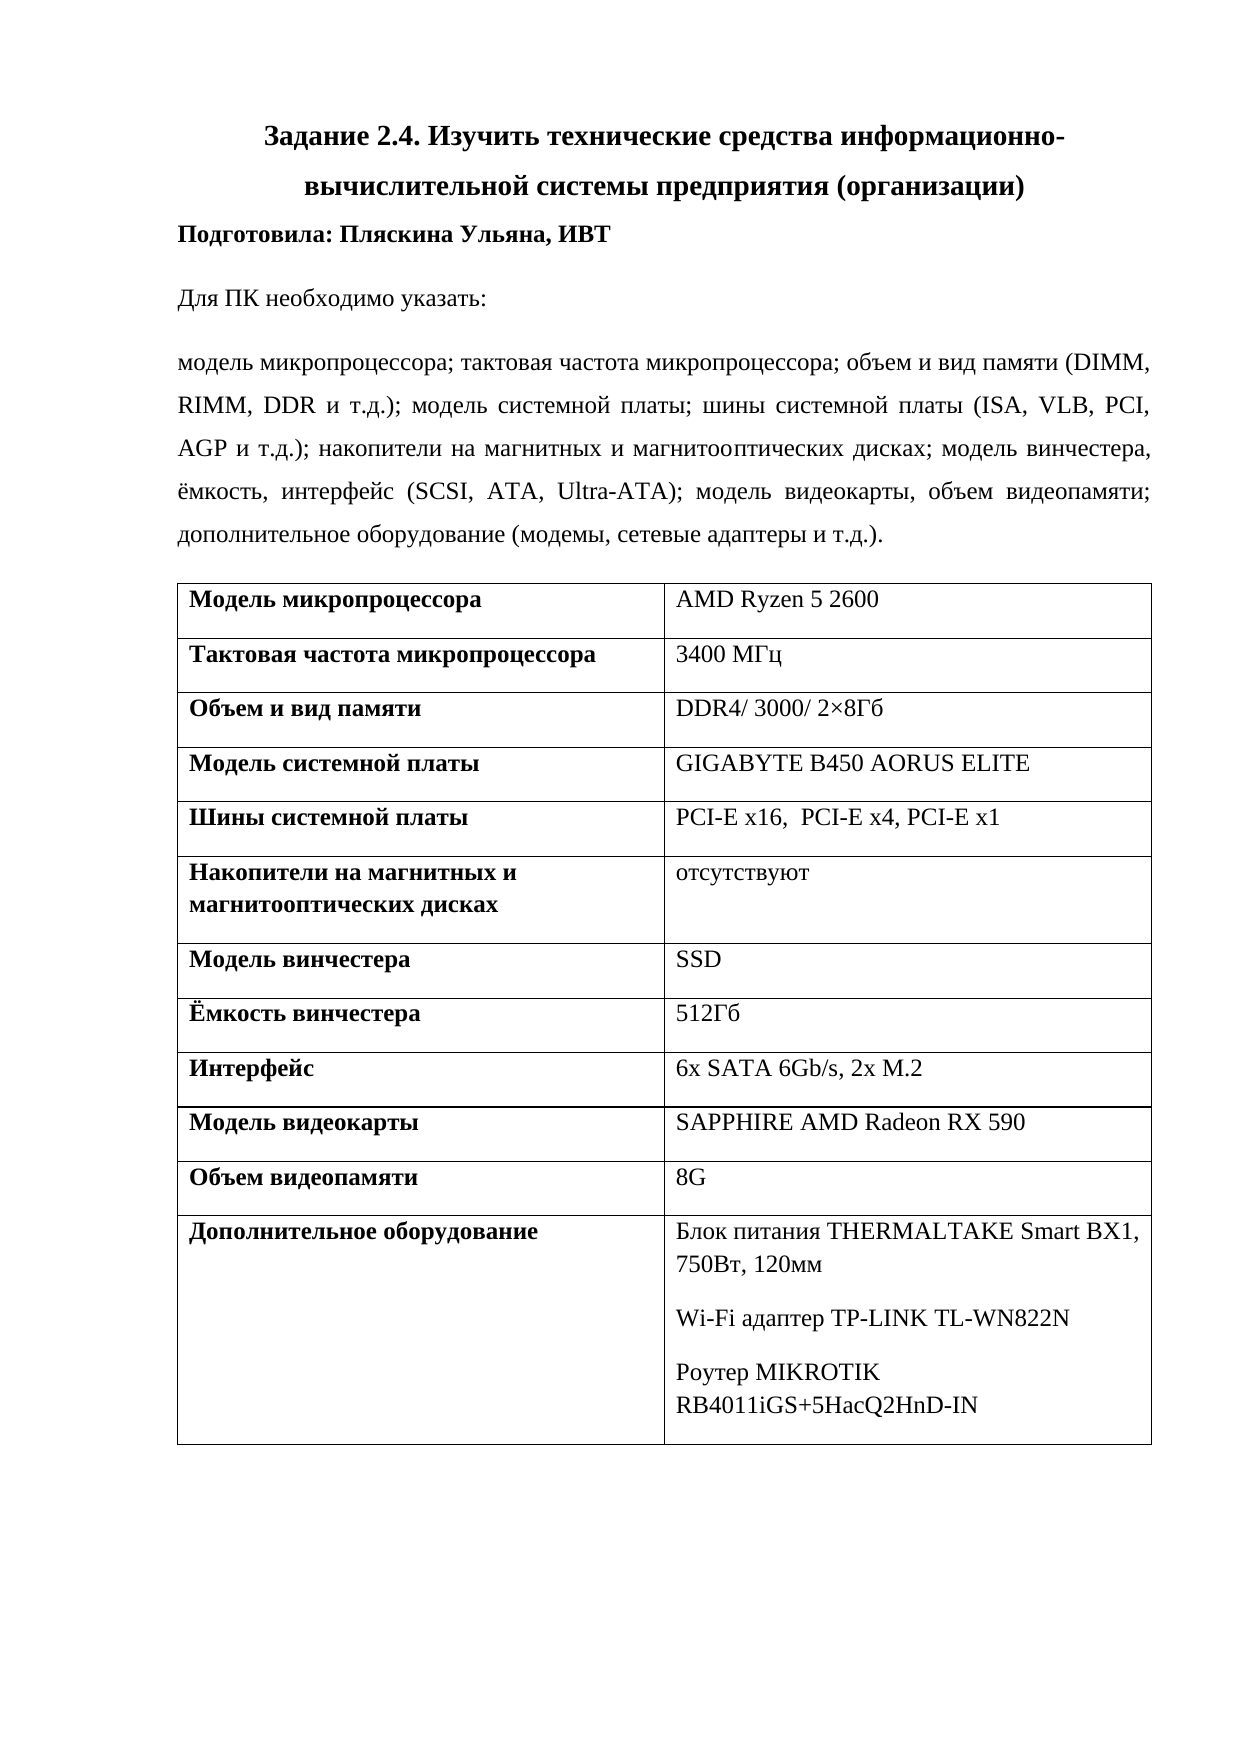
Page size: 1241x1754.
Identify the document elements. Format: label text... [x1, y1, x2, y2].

table_cell Шины системной платы [178, 802, 664, 856]
table_cell GIGABYTE B450 AORUS ELITE [665, 748, 1151, 801]
table_cell Интерфейс [178, 1053, 664, 1106]
table_cell Ёмкость винчестера [178, 999, 664, 1052]
table_cell Модель системной платы [178, 748, 664, 801]
text модель микропроцессора; тактовая частота микропроцессора; объем и вид памяти (DIMM, RIMM, DDR и т.д.); модель системной платы; шины системной платы (ISA, VLB, PCI, AGP и т.д.); накопители на магнитных и магнитооптических дисках; модель винчестера, ёмкость, интерфейс (SCSI, ATA, Ultra-ATA); модель видеокарты, объем видеопамяти; дополнительное оборудование (модемы, сетевые адаптеры и т.д.). [177, 347, 1152, 548]
table_header AMD Ryzen 5 2600 [665, 584, 1151, 638]
table_cell Объем видеопамяти [178, 1162, 664, 1215]
text Задание 2.4. Изучить технические средства информационно-вычислительной системы предприятия (организации) [177, 118, 1152, 202]
table_cell Тактовая частота микропроцессора [178, 639, 664, 692]
table_cell Модель видеокарты [178, 1108, 664, 1161]
table_cell SSD [665, 944, 1151, 997]
table_cell 6x SATA 6Gb/s, 2х M.2 [665, 1053, 1151, 1106]
table_cell SAPPHIRE AMD Radeon RX 590 [665, 1108, 1151, 1161]
table_cell Модель винчестера [178, 944, 664, 997]
table_cell Накопители на магнитных и магнитооптических дисках [178, 857, 664, 943]
table_cell Объем и вид памяти [178, 693, 664, 747]
table_cell DDR4/ 3000/ 2×8Гб [665, 693, 1151, 747]
table_cell 8G [665, 1162, 1151, 1215]
table_cell Дополнительное оборудование [178, 1216, 664, 1444]
table_cell отсутствуют [665, 857, 1151, 943]
table_cell 512Гб [665, 999, 1151, 1052]
text Подготовила: Пляскина Ульяна, ИВТ [177, 219, 1152, 247]
table_cell 3400 МГц [665, 639, 1151, 692]
table_cell PCI-E x16, PCI-E x4, PCI-E x1 [665, 802, 1151, 856]
text Для ПК необходимо указать: [177, 283, 1152, 311]
table_cell Блок питания THERMALTAKE Smart BX1, 750Вт, 120мм Wi-Fi адаптер TP-LINK TL-WN822N Роутер MIKROTIK RB4011iGS+5HacQ2HnD-IN [665, 1216, 1151, 1444]
table_header Модель микропроцессора [178, 584, 664, 638]
